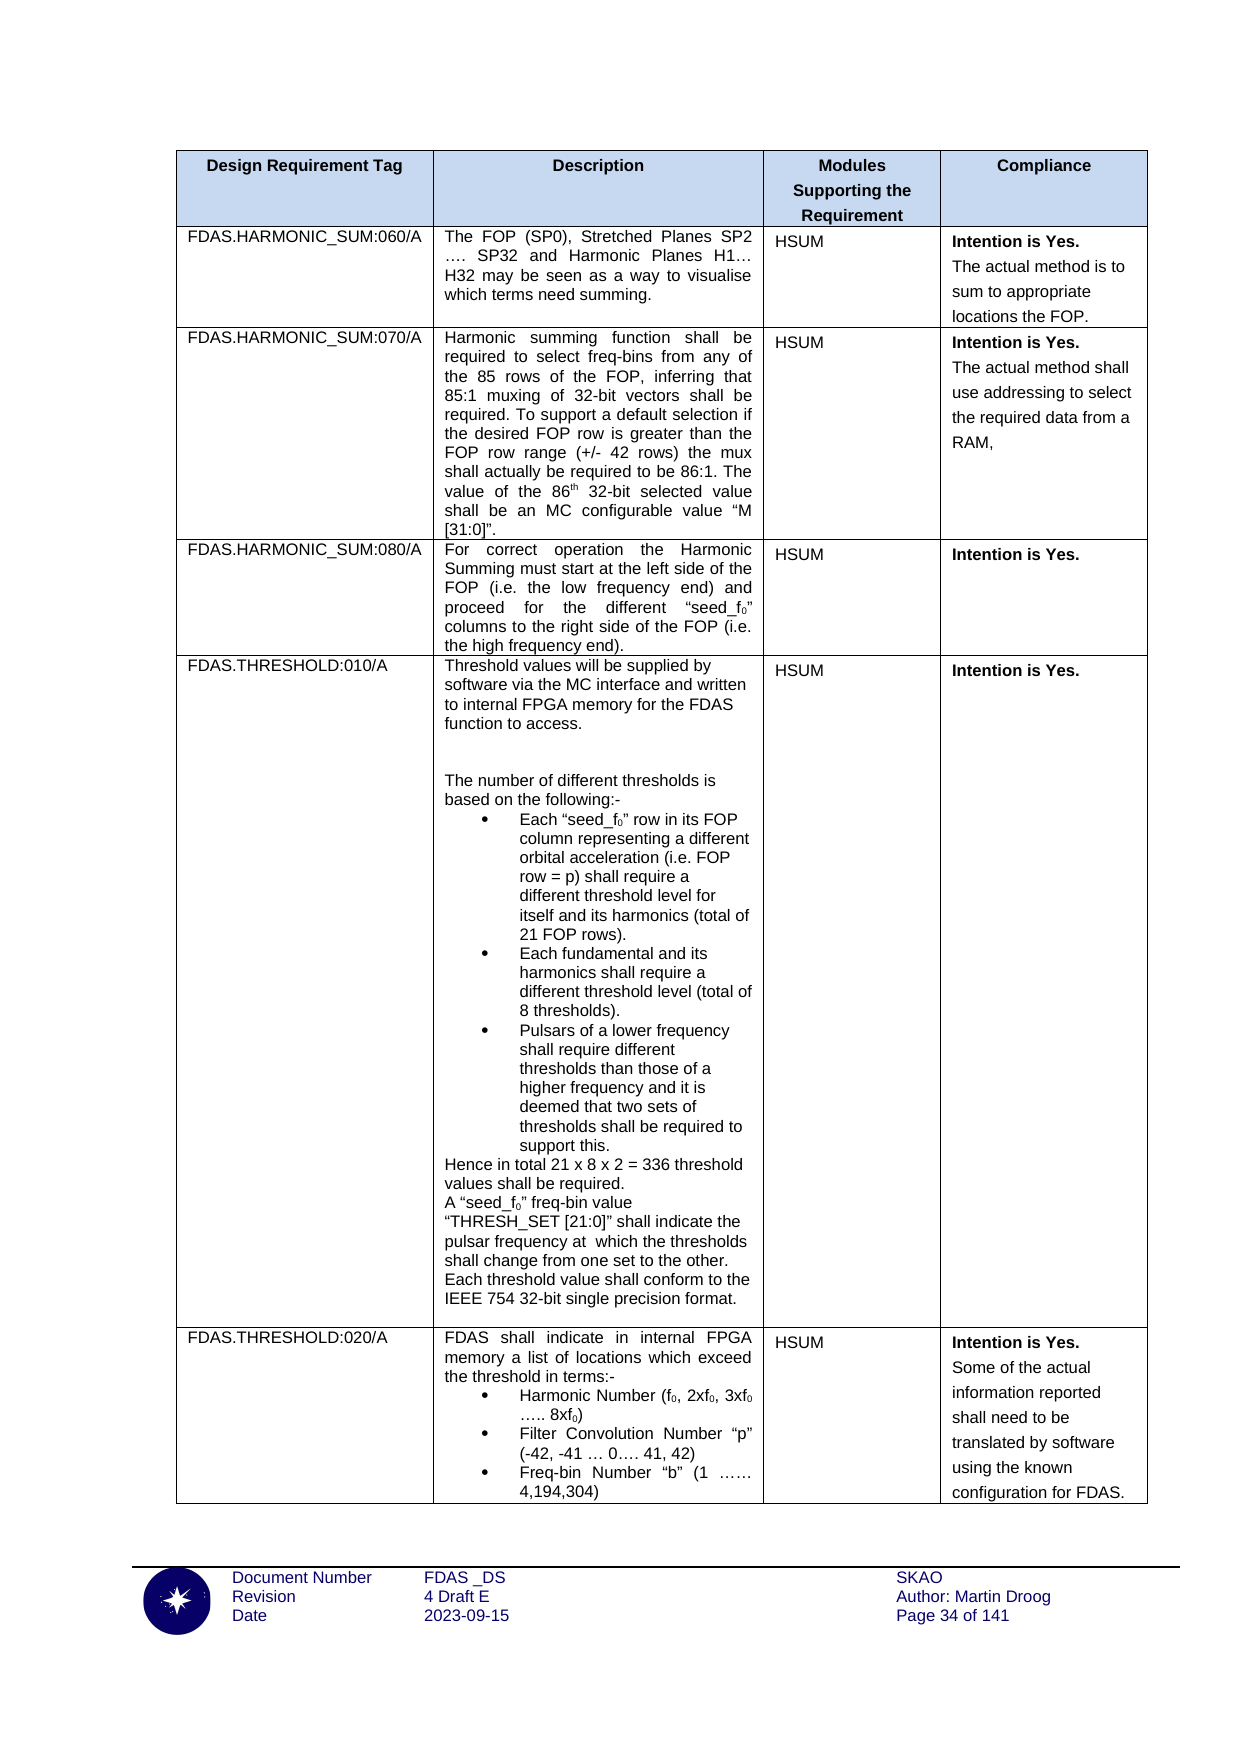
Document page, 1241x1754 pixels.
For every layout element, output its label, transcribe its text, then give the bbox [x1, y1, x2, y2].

table_cell Threshold values will be supplied by software via the MC interface and written to internal FPGA memory for the FDAS function to access. The number of different thresholds is based on the following:- Each “seed_f0” row in its FOP column representing a different orbital acceleration (i.e. FOP row = p) shall require a different threshold level for itself and its harmonics (total of 21 FOP rows). Each fundamental and its harmonics shall require a different threshold level (total of 8 thresholds). Pulsars of a lower frequency shall require different thresholds than those of a higher frequency and it is deemed that two sets of thresholds shall be required to support this. Hence in total 21 x 8 x 2 = 336 threshold values shall be required. A “seed_f0” freq-bin value “THRESH_SET [21:0]” shall indicate the pulsar frequency at which the thresholds shall change from one set to the other. Each threshold value shall conform to the IEEE 754 32-bit single precision format. [434, 656, 763, 1327]
table_cell HSUM [764, 328, 940, 539]
table_cell FDAS.HARMONIC_SUM:070/A [177, 328, 433, 539]
table_cell HSUM [764, 540, 940, 655]
table_cell Intention is Yes. The actual method is to sum to appropriate locations the FOP. [941, 227, 1147, 327]
table_cell Harmonic summing function shall be required to select freq-bins from any of the 85 rows of the FOP, inferring that 85:1 muxing of 32-bit vectors shall be required. To support a default selection if the desired FOP row is greater than the FOP row range (+/- 42 rows) the mux shall actually be required to be 86:1. The value of the 86th 32-bit selected value shall be an MC configurable value “M [31:0]”. [434, 328, 763, 539]
table_cell Intention is Yes. [941, 656, 1147, 1327]
table_cell Intention is Yes. Some of the actual information reported shall need to be translated by software using the known configuration for FDAS. [941, 1328, 1147, 1503]
table_header Description [434, 151, 763, 226]
table_cell Intention is Yes. [941, 540, 1147, 655]
table_cell HSUM [764, 227, 940, 327]
picture [143, 1567, 211, 1635]
table_cell FDAS.THRESHOLD:020/A [177, 1328, 433, 1503]
table_header Design Requirement Tag [177, 151, 433, 226]
table_cell The FOP (SP0), Stretched Planes SP2 …. SP32 and Harmonic Planes H1… H32 may be seen as a way to visualise which terms need summing. [434, 227, 763, 327]
table_cell FDAS.THRESHOLD:010/A [177, 656, 433, 1327]
table_cell Intention is Yes. The actual method shall use addressing to select the required data from a RAM, [941, 328, 1147, 539]
table_cell HSUM [764, 1328, 940, 1503]
table_cell FDAS.HARMONIC_SUM:060/A [177, 227, 433, 327]
table_header Modules Supporting the Requirement [764, 151, 940, 226]
table_cell HSUM [764, 656, 940, 1327]
table_cell FDAS.HARMONIC_SUM:080/A [177, 540, 433, 655]
table_cell For correct operation the Harmonic Summing must start at the left side of the FOP (i.e. the low frequency end) and proceed for the different “seed_f0” columns to the right side of the FOP (i.e. the high frequency end). [434, 540, 763, 655]
table_header Compliance [941, 151, 1147, 226]
